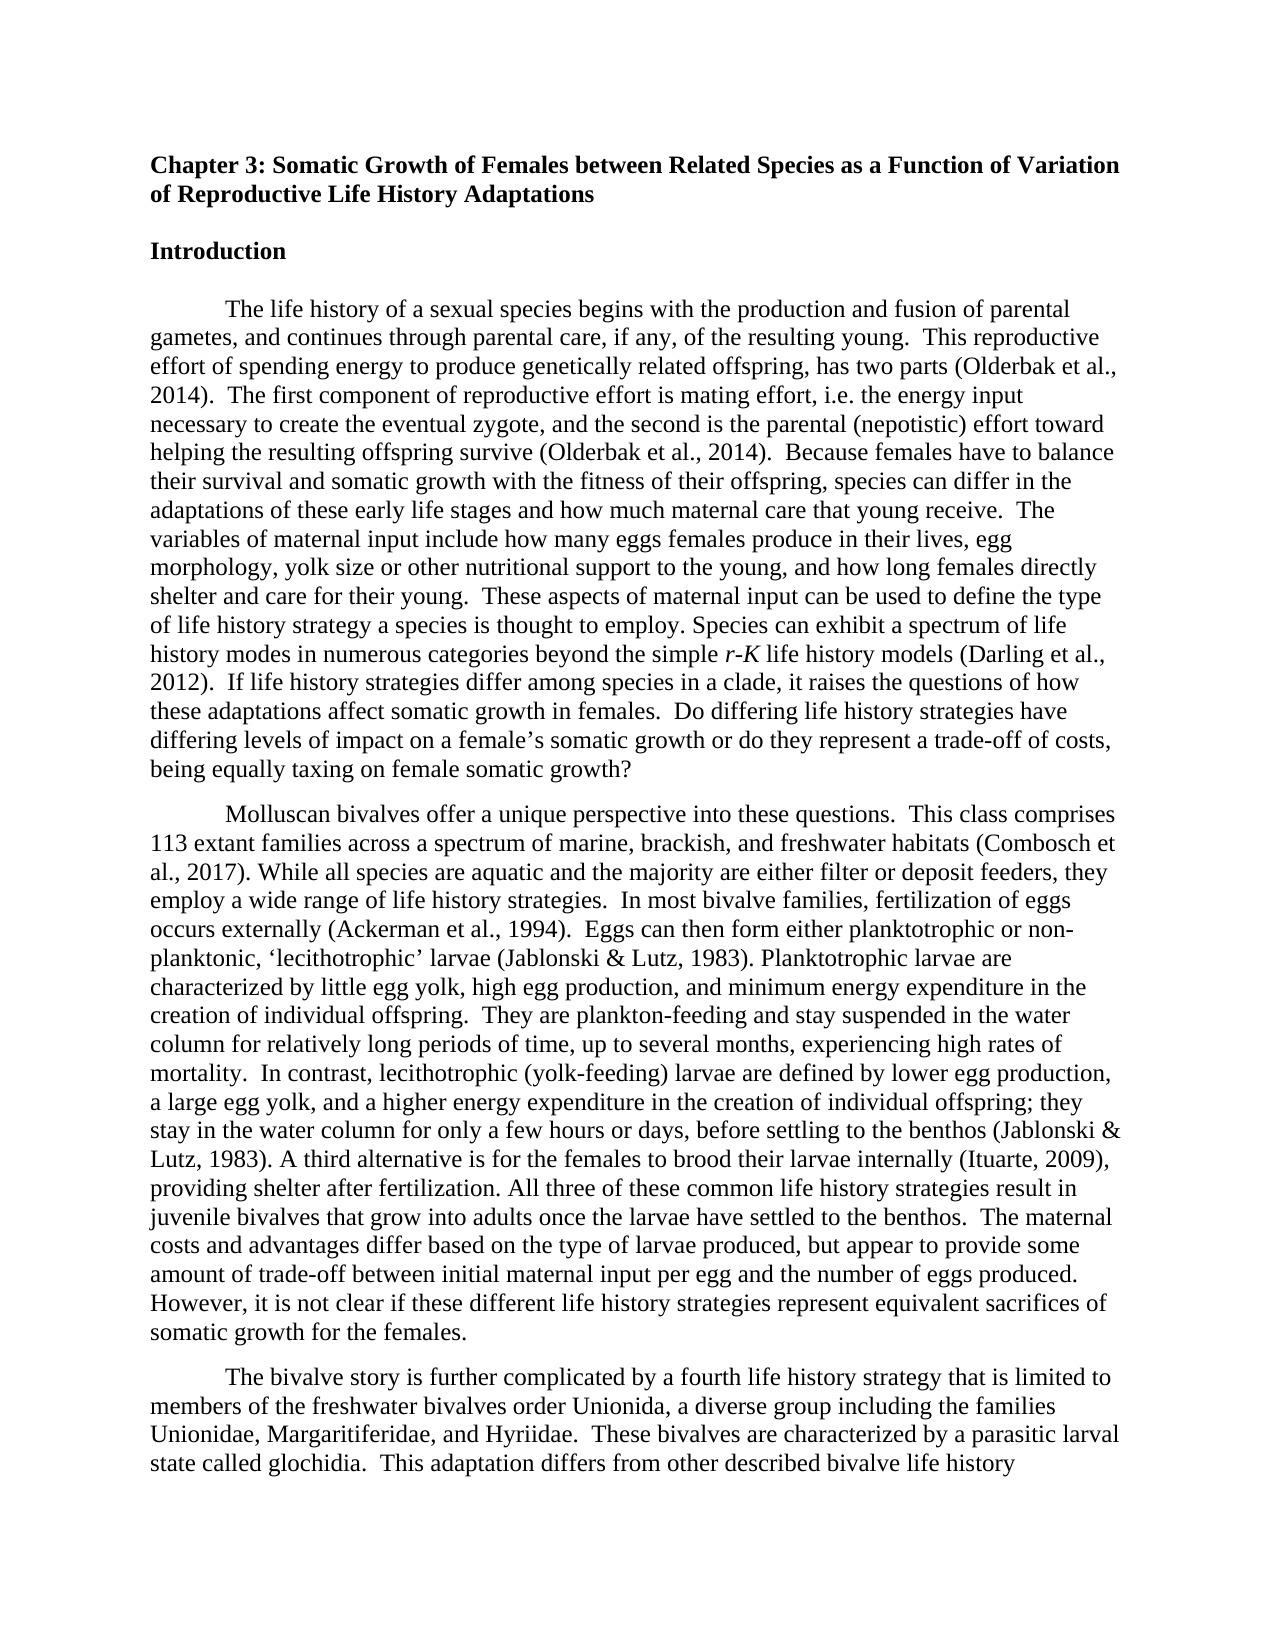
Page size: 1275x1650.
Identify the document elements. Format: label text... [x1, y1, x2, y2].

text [150, 1362, 1125, 1477]
text Chapter 3: Somatic Growth of Females between Related Species as a Function of Variation of Reproductive Life History Adaptations [150, 150, 1125, 207]
text The life history of a sexual species begins with the production and fusion of parental gametes, and continues through parental care, if any, of the resulting young. This reproductive effort of spending energy to produce genetically related offspring, has two parts (Olderbak et al., 2014). The first component of reproductive effort is mating effort, i.e. the energy input necessary to create the eventual zygote, and the second is the parental (nepotistic) effort toward helping the resulting offspring survive (Olderbak et al., 2014). Because females have to balance their survival and somatic growth with the fitness of their offspring, species can differ in the adaptations of these early life stages and how much maternal care that young receive. The variables of maternal input include how many eggs females produce in their lives, egg morphology, yolk size or other nutritional support to the young, and how long females directly shelter and care for their young. These aspects of maternal input can be used to define the type of life history strategy a species is thought to employ. Species can exhibit a spectrum of life history modes in numerous categories beyond the simple r-K life history models (Darling et al., 2012). If life history strategies differ among species in a clade, it raises the questions of how these adaptations affect somatic growth in females. Do differing life history strategies have differing levels of impact on a female’s somatic growth or do they represent a trade-off of costs, being equally taxing on female somatic growth? [150, 294, 1125, 782]
text Introduction [150, 236, 1125, 265]
text Molluscan bivalves offer a unique perspective into these questions. This class comprises 113 extant families across a spectrum of marine, brackish, and freshwater habitats (Combosch et al., 2017). While all species are aquatic and the majority are either filter or deposit feeders, they employ a wide range of life history strategies. In most bivalve families, fertilization of eggs occurs externally (Ackerman et al., 1994). Eggs can then form either planktotrophic or non-planktonic, ‘lecithotrophic’ larvae (Jablonski & Lutz, 1983). Planktotrophic larvae are characterized by little egg yolk, high egg production, and minimum energy expenditure in the creation of individual offspring. They are plankton-feeding and stay suspended in the water column for relatively long periods of time, up to several months, experiencing high rates of mortality. In contrast, lecithotrophic (yolk-feeding) larvae are defined by lower egg production, a large egg yolk, and a higher energy expenditure in the creation of individual offspring; they stay in the water column for only a few hours or days, before settling to the benthos (Jablonski & Lutz, 1983). A third alternative is for the females to brood their larvae internally (Ituarte, 2009), providing shelter after fertilization. All three of these common life history strategies result in juvenile bivalves that grow into adults once the larvae have settled to the benthos. The maternal costs and advantages differ based on the type of larvae produced, but appear to provide some amount of trade-off between initial maternal input per egg and the number of eggs produced. However, it is not clear if these different life history strategies represent equivalent sacrifices of somatic growth for the females. [150, 799, 1125, 1345]
